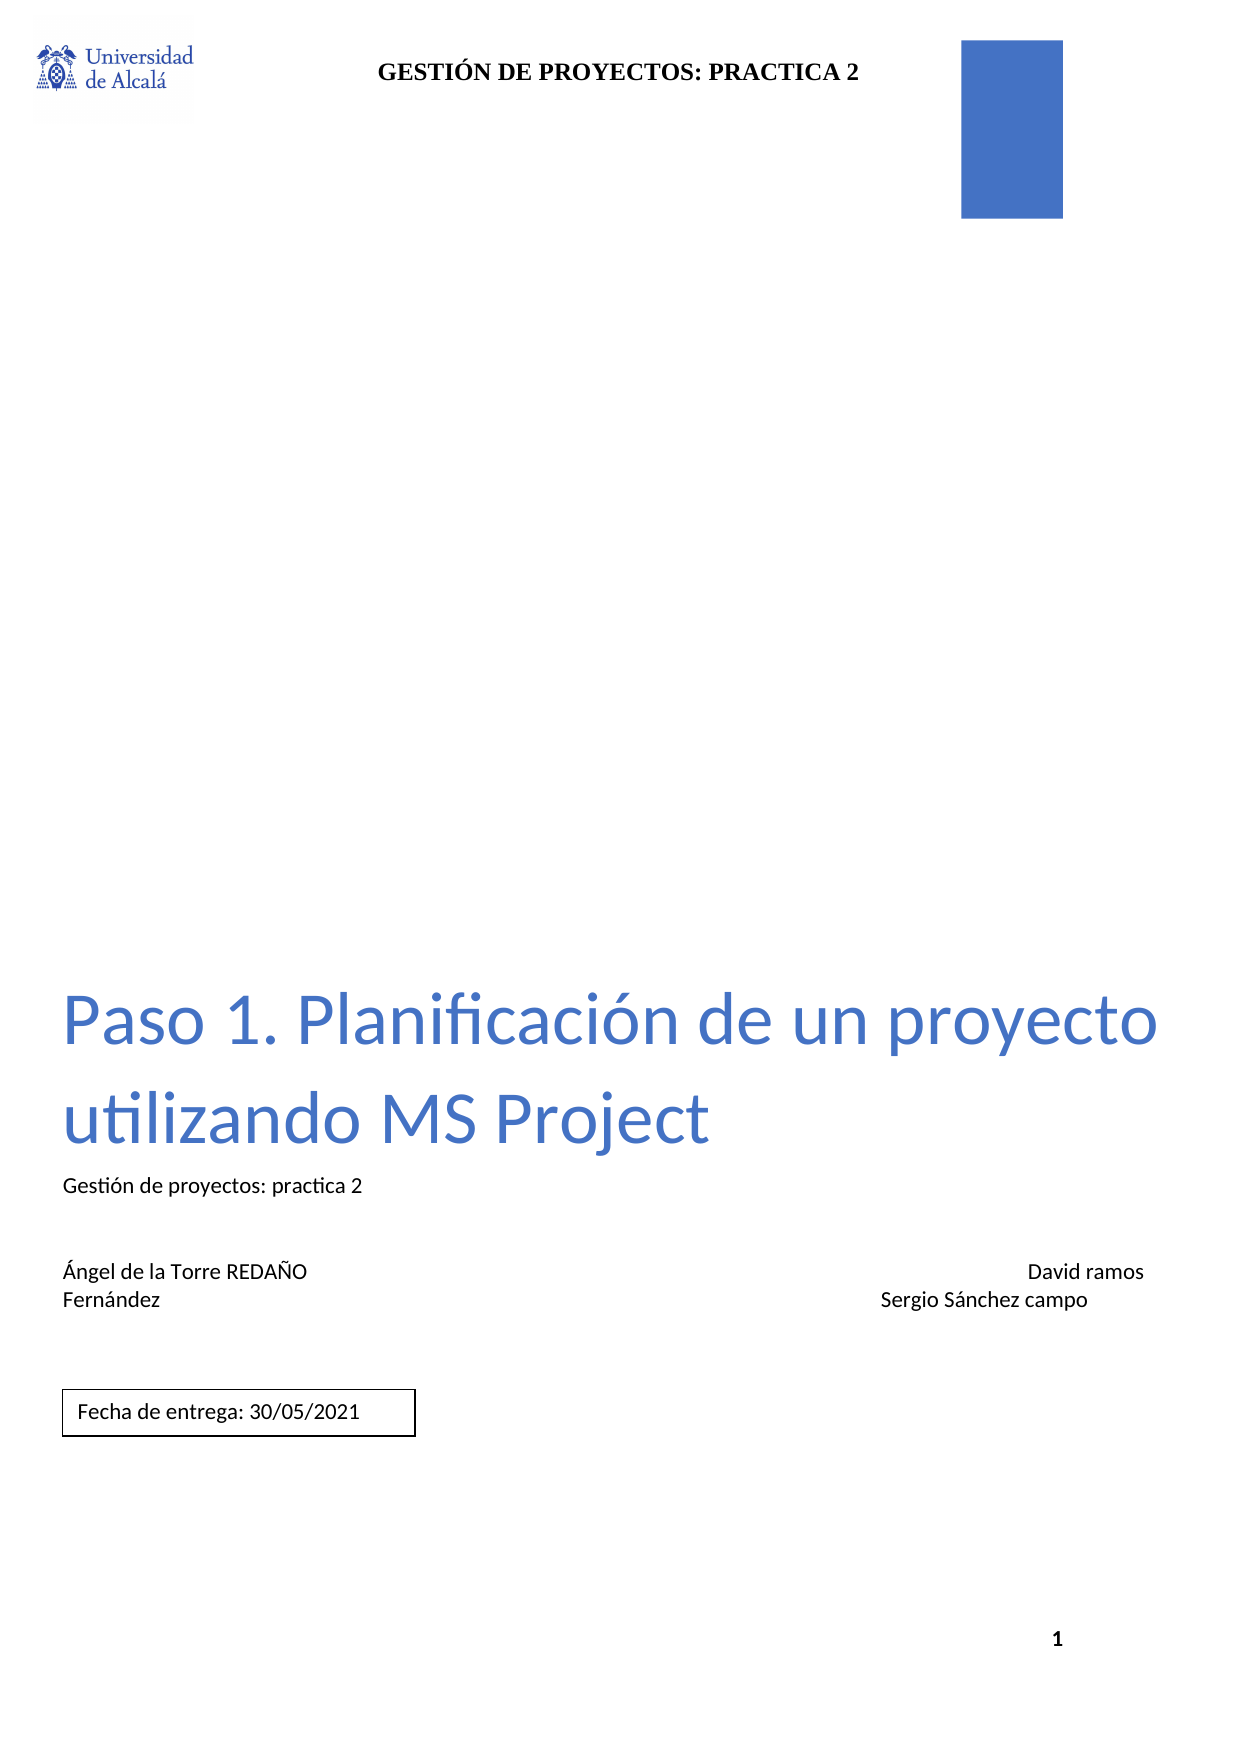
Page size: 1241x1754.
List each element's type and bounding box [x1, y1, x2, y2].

picture [32, 15, 195, 124]
